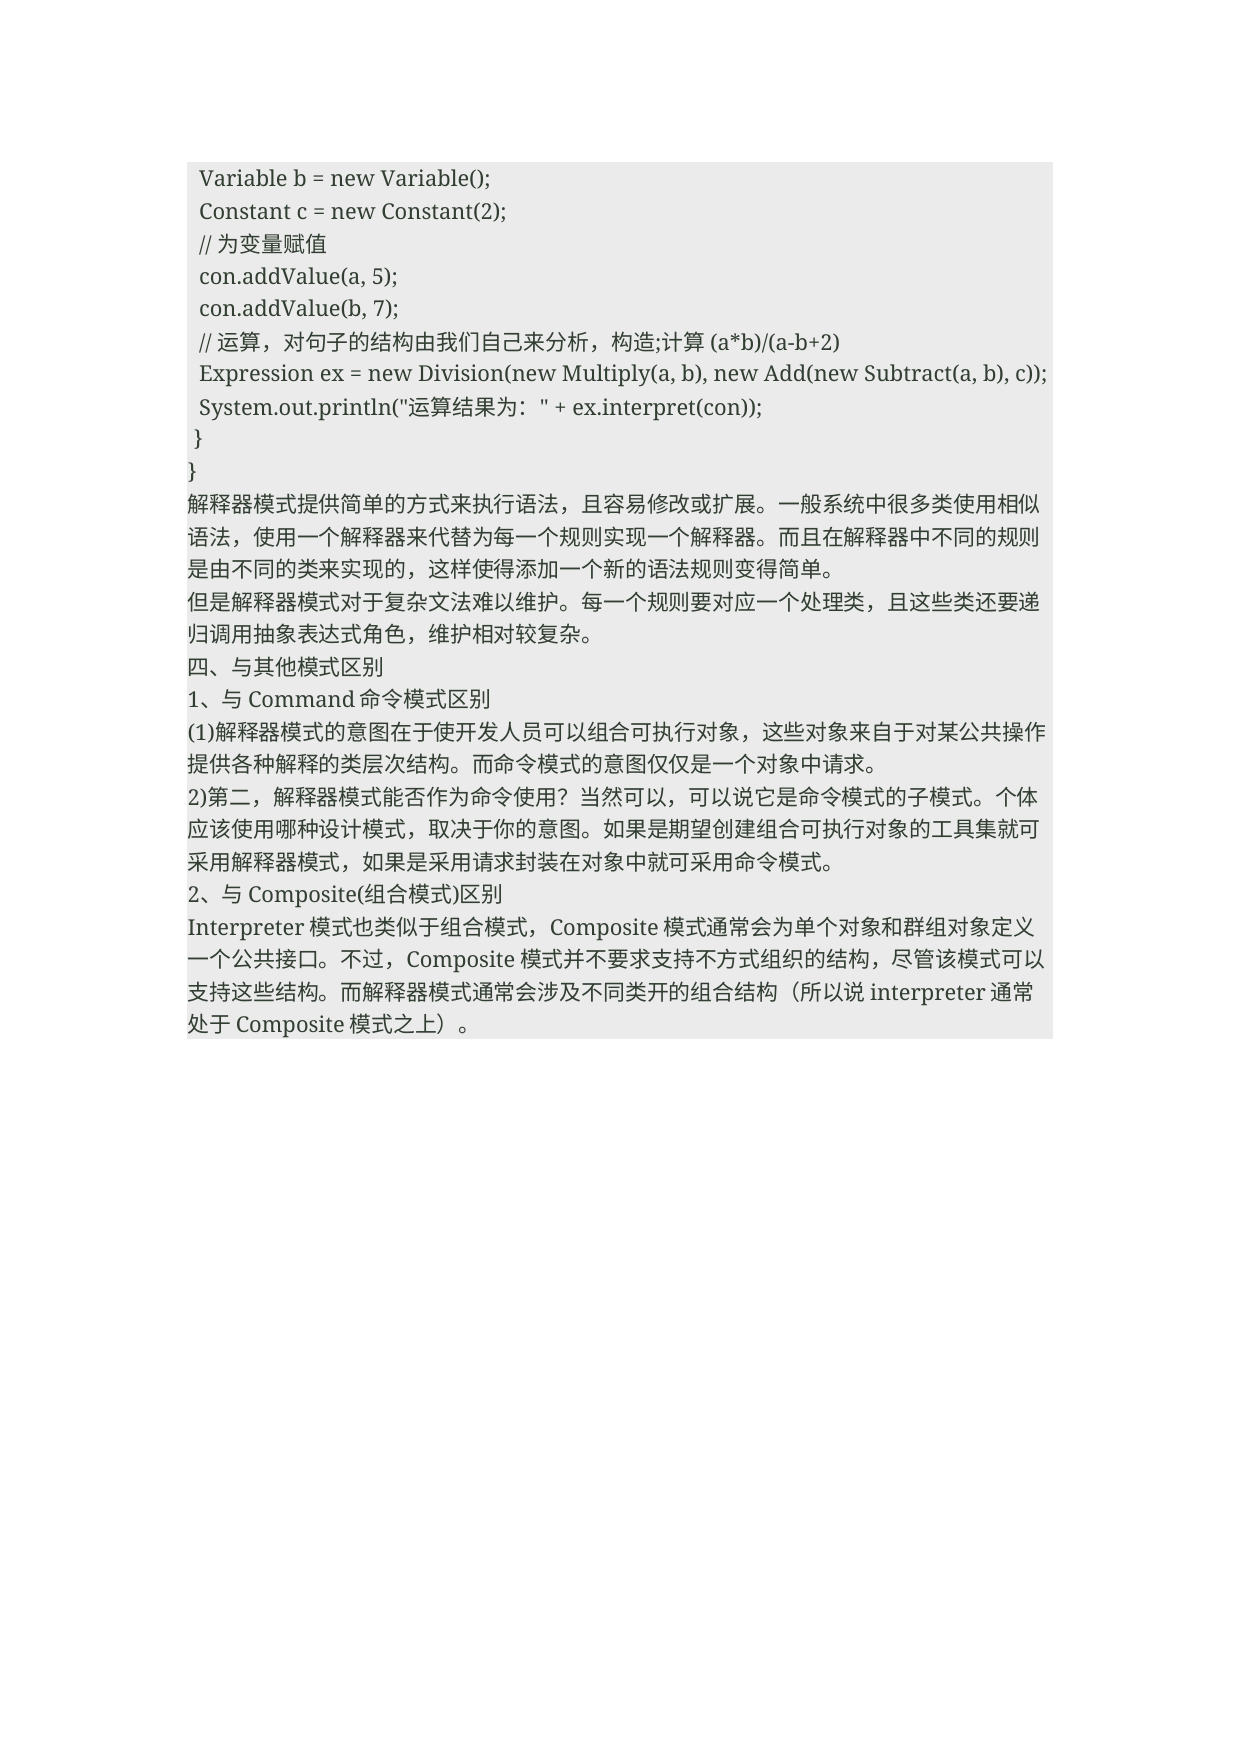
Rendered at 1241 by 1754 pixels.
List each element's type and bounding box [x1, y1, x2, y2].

text [187, 162, 1053, 1039]
